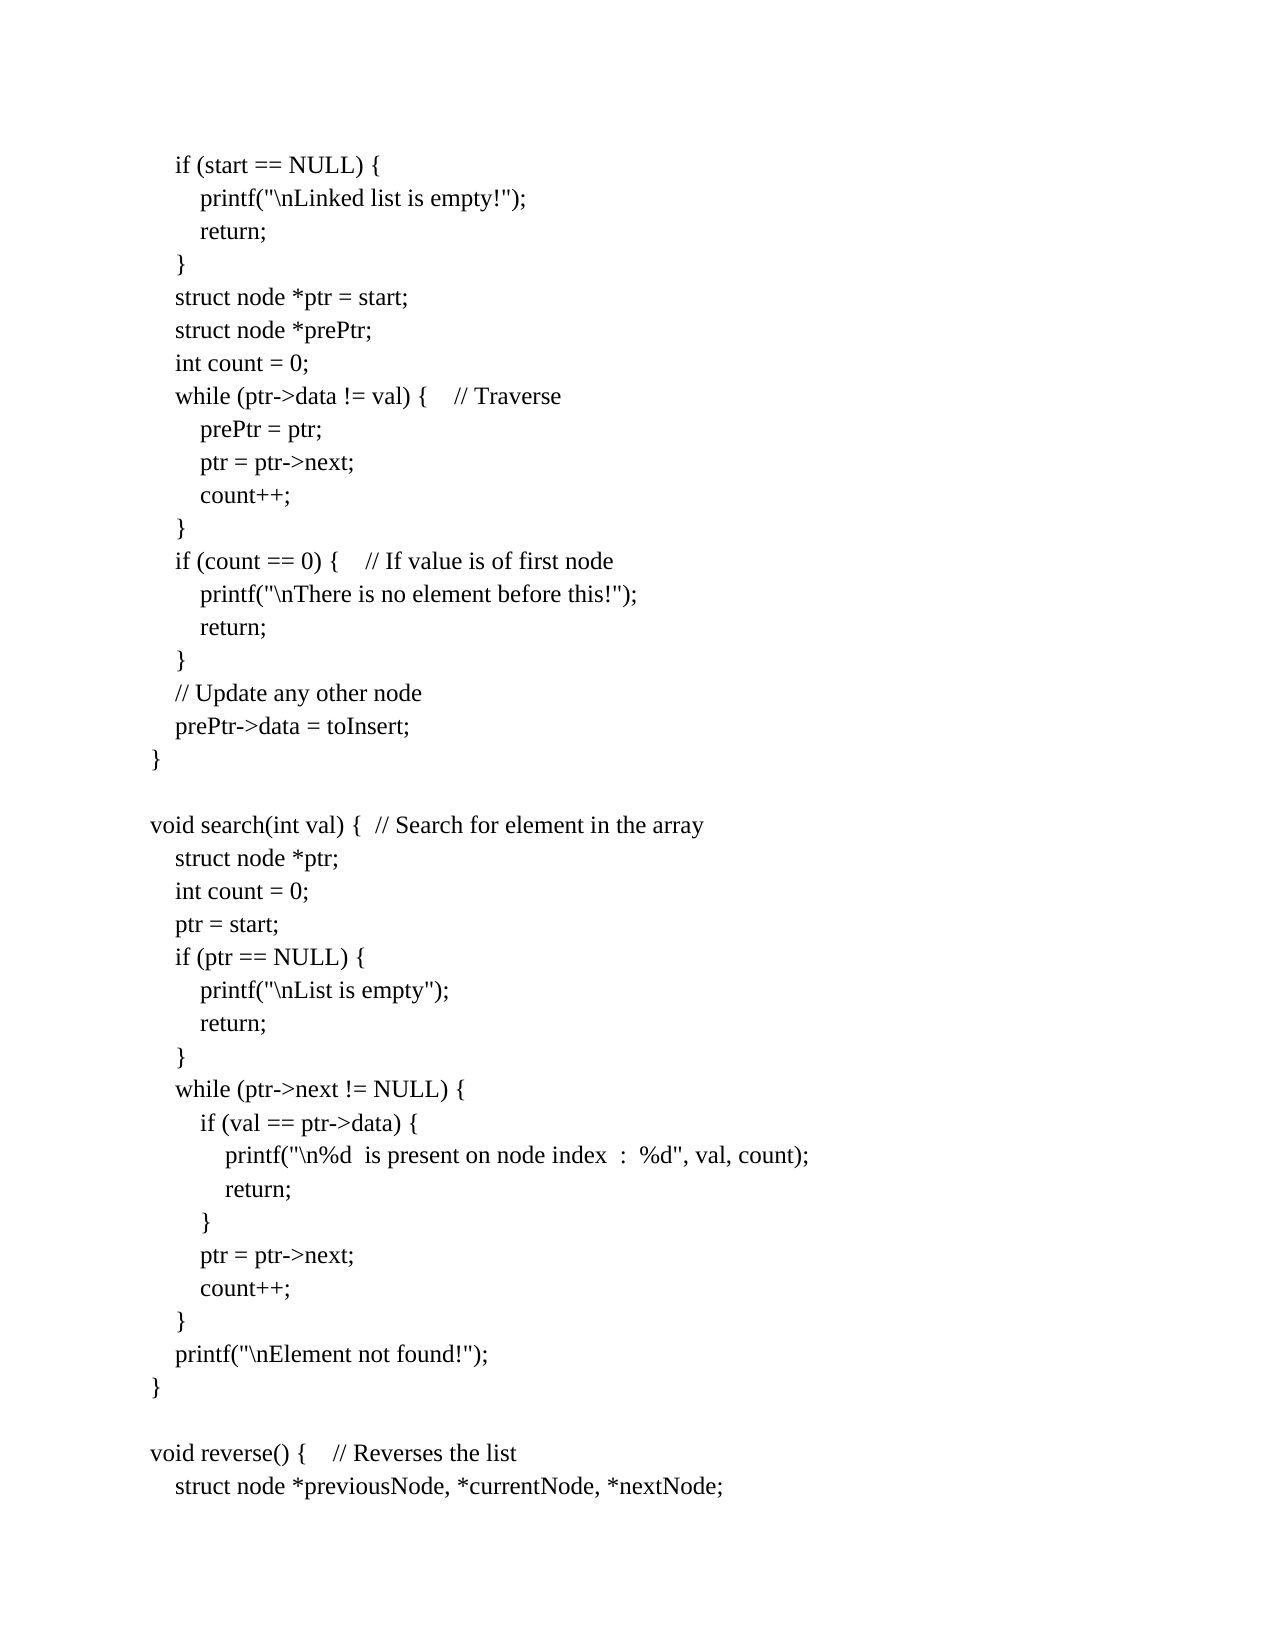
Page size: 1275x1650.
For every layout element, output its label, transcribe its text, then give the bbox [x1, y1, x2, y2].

text void search(int val) { // Search for element in the array [150, 810, 1125, 839]
text printf("\n%d is present on node index : %d", val, count); [150, 1141, 1125, 1169]
text count++; [150, 480, 1125, 509]
text int count = 0; [150, 876, 1125, 905]
text ptr = ptr->next; [150, 1240, 1125, 1268]
text if (val == ptr->data) { [150, 1108, 1125, 1136]
text printf("\nElement not found!"); [150, 1339, 1125, 1367]
text if (count == 0) { // If value is of first node [150, 546, 1125, 575]
text count++; [150, 1273, 1125, 1301]
text if (ptr == NULL) { [150, 942, 1125, 971]
text printf("\nThere is no element before this!"); [150, 579, 1125, 608]
text prePtr = ptr; [150, 414, 1125, 443]
text printf("\nLinked list is empty!"); [150, 183, 1125, 212]
text struct node *previousNode, *currentNode, *nextNode; [150, 1471, 1125, 1499]
text } [150, 645, 1125, 674]
text int count = 0; [150, 348, 1125, 377]
text } [150, 1207, 1125, 1235]
text } [150, 1042, 1125, 1070]
text if (start == NULL) { [150, 150, 1125, 179]
text } [150, 744, 1125, 773]
text while (ptr->next != NULL) { [150, 1074, 1125, 1103]
text return; [150, 1174, 1125, 1202]
text return; [150, 216, 1125, 245]
text prePtr->data = toInsert; [150, 711, 1125, 740]
text printf("\nList is empty"); [150, 976, 1125, 1004]
text struct node *ptr; [150, 843, 1125, 872]
text ptr = start; [150, 909, 1125, 938]
text return; [150, 612, 1125, 641]
text void reverse() { // Reverses the list [150, 1438, 1125, 1467]
text // Update any other node [150, 678, 1125, 707]
text return; [150, 1008, 1125, 1037]
text struct node *prePtr; [150, 315, 1125, 344]
text } [150, 1372, 1125, 1401]
text ptr = ptr->next; [150, 447, 1125, 476]
text } [150, 1306, 1125, 1334]
text struct node *ptr = start; [150, 282, 1125, 311]
text while (ptr->data != val) { // Traverse [150, 381, 1125, 410]
text } [150, 249, 1125, 278]
text } [150, 513, 1125, 542]
